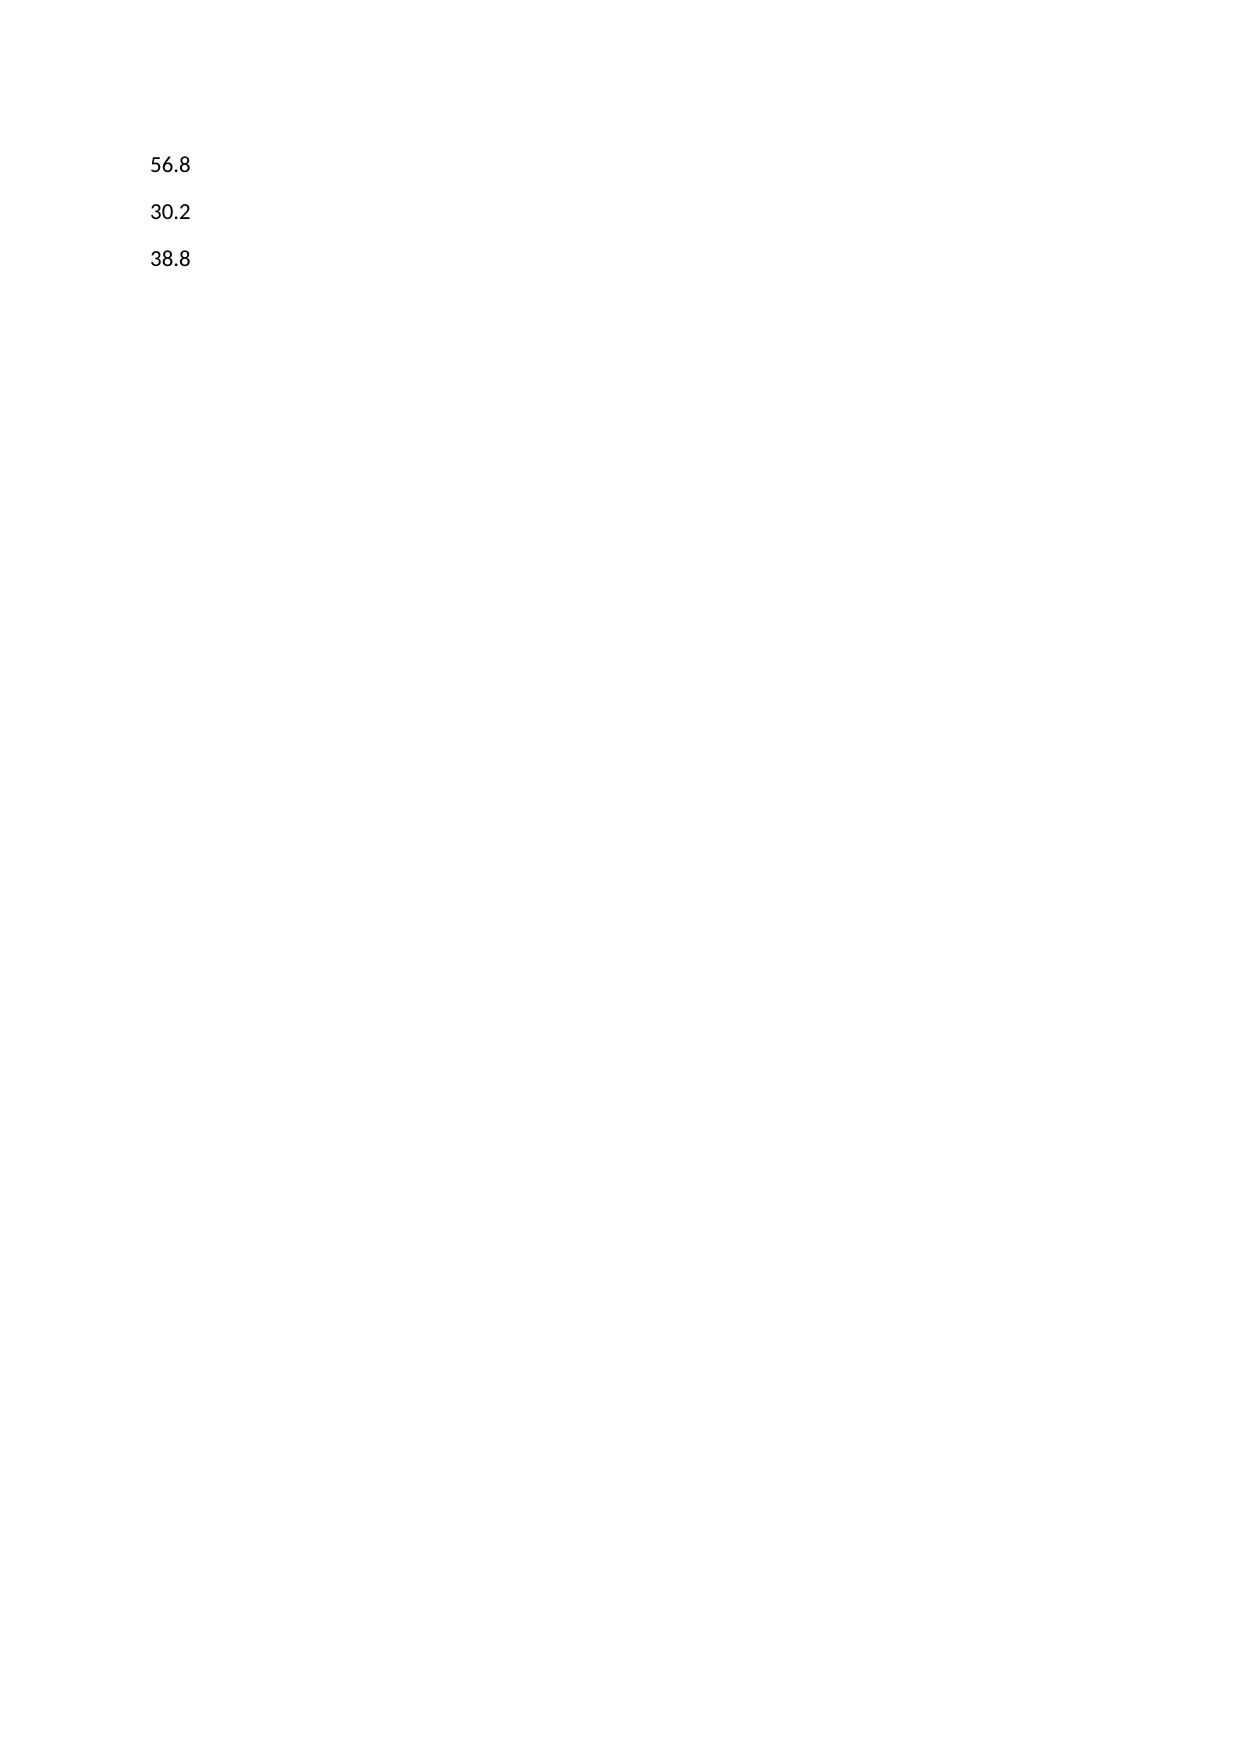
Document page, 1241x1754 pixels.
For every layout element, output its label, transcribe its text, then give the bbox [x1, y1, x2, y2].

text 38.8 [150, 244, 1090, 272]
text 30.2 [150, 197, 1090, 225]
text 56.8 [150, 150, 1090, 178]
